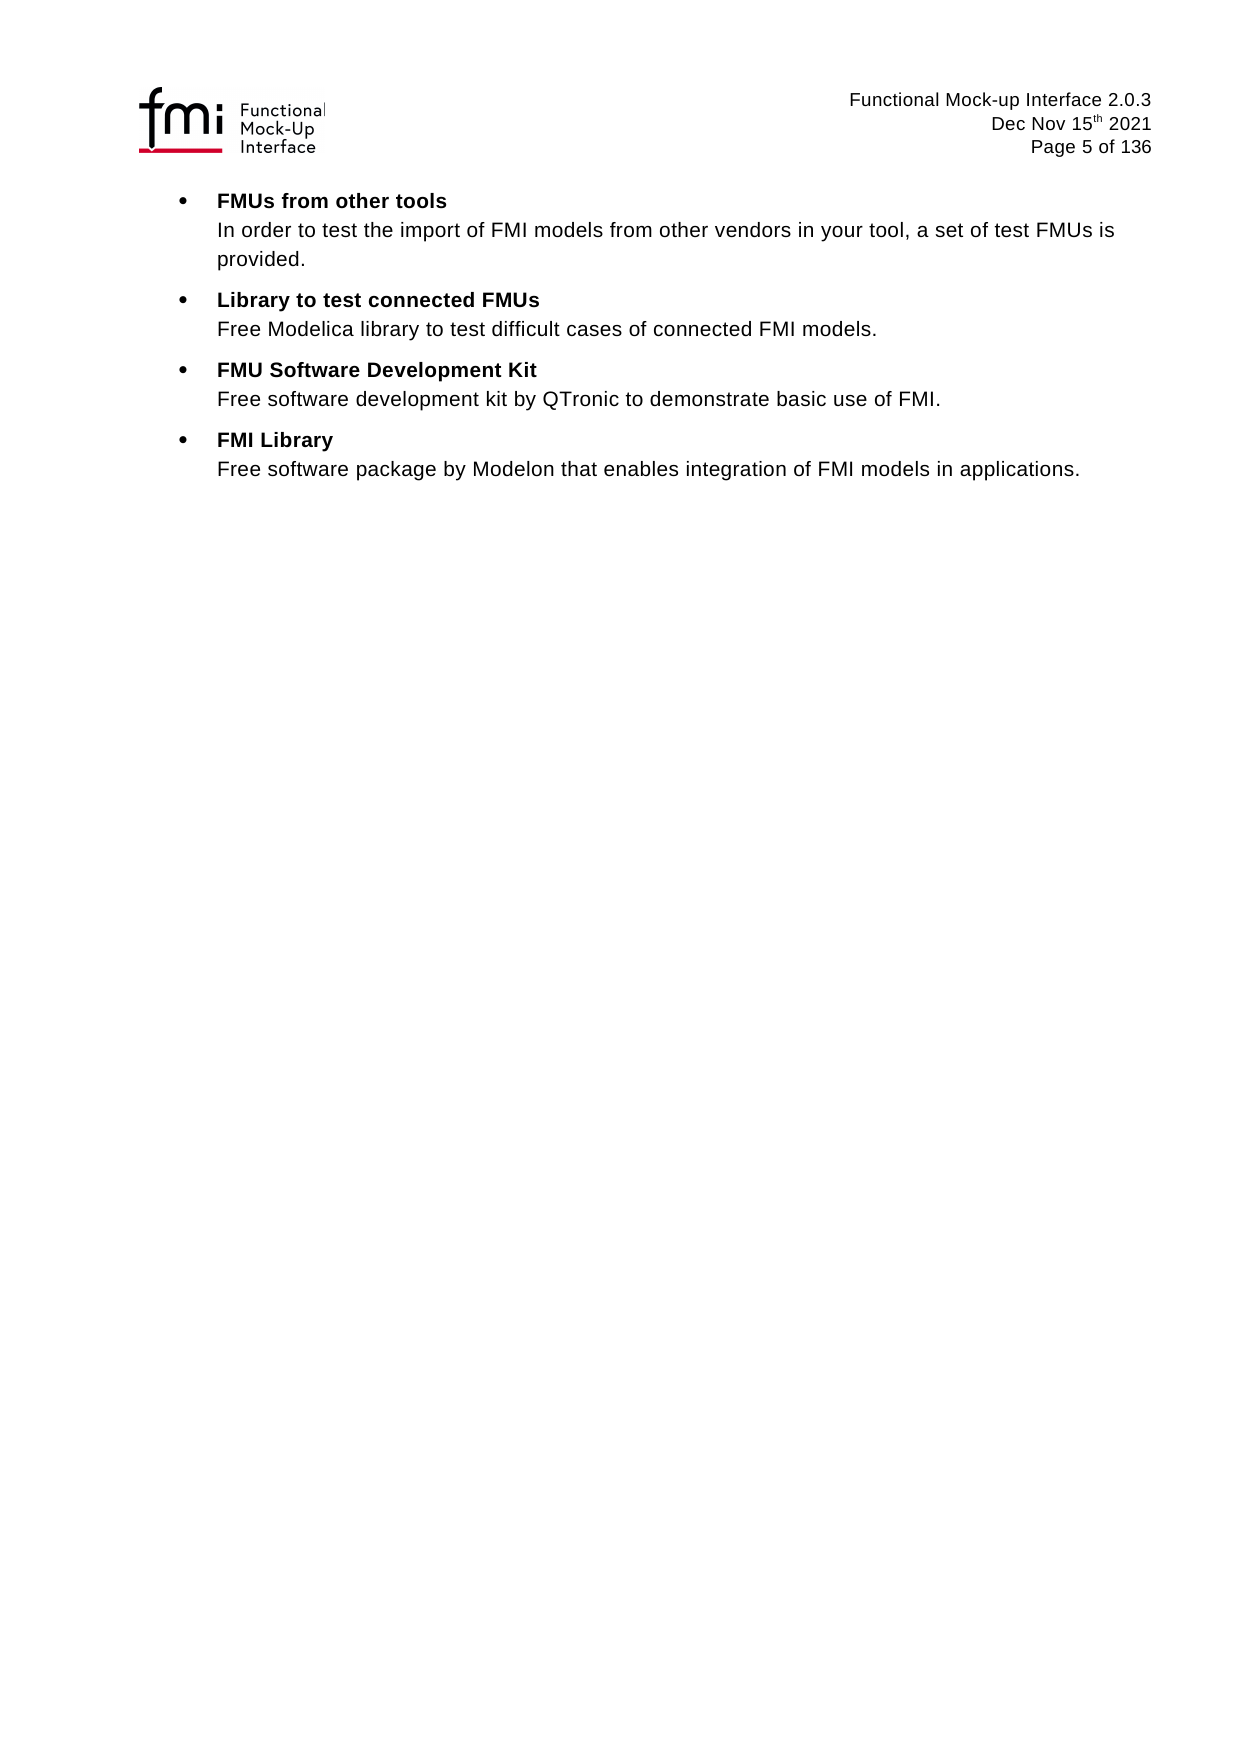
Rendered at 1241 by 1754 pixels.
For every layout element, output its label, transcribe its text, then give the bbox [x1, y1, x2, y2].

list FMUs from other tools In order to test the import of FMI models from other vendors in your tool, a set of test FMUs is provided. [179, 189, 1152, 271]
list FMI Library Free software package by Modelon that enables integration of FMI models in applications. [179, 428, 1152, 481]
list FMU Software Development Kit Free software development kit by QTronic to demonstrate basic use of FMI. [179, 358, 1152, 411]
list Library to test connected FMUs Free Modelica library to test difficult cases of connected FMI models. [179, 288, 1152, 341]
picture [139, 87, 325, 153]
